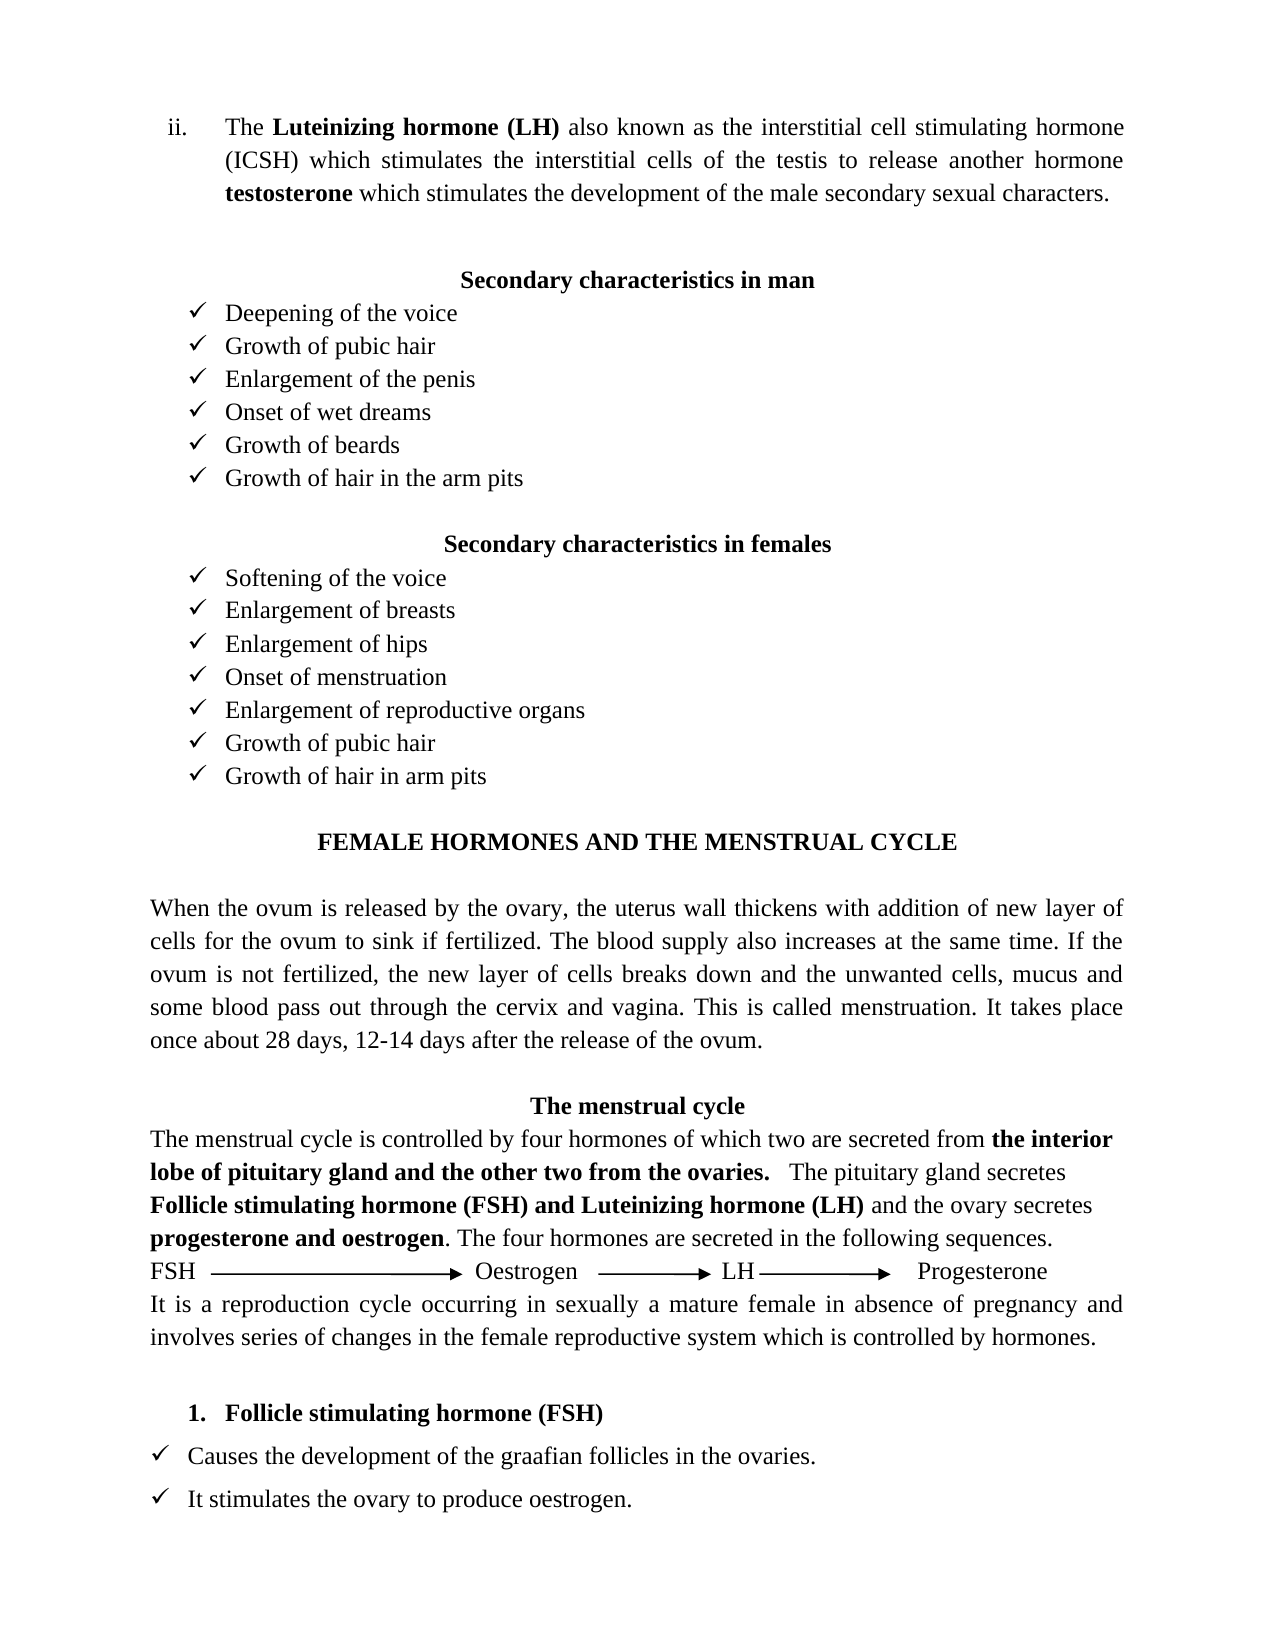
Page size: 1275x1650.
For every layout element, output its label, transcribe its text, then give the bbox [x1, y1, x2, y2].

list Enlargement of breasts [187, 596, 1125, 624]
list Enlargement of reproductive organs [187, 695, 1125, 723]
list Onset of wet dreams [187, 397, 1125, 426]
list Causes the development of the graafian follicles in the ovaries. [150, 1441, 1125, 1470]
list The Luteinizing hormone (LH) also known as the interstitial cell stimulating hormone (ICSH) which stimulates the interstitial cells of the testis to release another hormone testosterone which stimulates the development of the male secondary sexual characters. [187, 112, 1125, 207]
list Softening of the voice [187, 563, 1125, 591]
text When the ovum is released by the ovary, the uterus wall thickens with addition of new layer of cells for the ovum to sink if fertilized. The blood supply also increases at the same time. If the ovum is not fertilized, the new layer of cells breaks down and the unwanted cells, mucus and some blood pass out through the cervix and vagina. This is called menstruation. It takes place once about 28 days, 12-14 days after the release of the ovum. [150, 893, 1125, 1054]
text The menstrual cycle is controlled by four hormones of which two are secreted from the interior lobe of pituitary gland and the other two from the ovaries. The pituitary gland secretes Follicle stimulating hormone (FSH) and Luteinizing hormone (LH) and the ovary secretes progesterone and oestrogen. The four hormones are secreted in the following sequences. [150, 1124, 1125, 1252]
text The menstrual cycle [150, 1091, 1125, 1120]
list Growth of pubic hair [187, 728, 1125, 756]
text FEMALE HORMONES AND THE MENSTRUAL CYCLE [150, 827, 1125, 856]
list Enlargement of hips [187, 629, 1125, 657]
text It is a reproduction cycle occurring in sexually a mature female in absence of pregnancy and involves series of changes in the female reproductive system which is controlled by hormones. [150, 1289, 1125, 1351]
text FSH Oestrogen LH Progesterone [150, 1256, 1125, 1285]
list Growth of hair in the arm pits [187, 463, 1125, 492]
list Growth of hair in arm pits [187, 761, 1125, 789]
text Secondary characteristics in females [150, 529, 1125, 558]
list Growth of pubic hair [187, 331, 1125, 360]
list Onset of menstruation [187, 662, 1125, 690]
list Deepening of the voice [187, 298, 1125, 327]
list Growth of beards [187, 431, 1125, 459]
list It stimulates the ovary to produce oestrogen. [150, 1484, 1125, 1513]
list Enlargement of the penis [187, 364, 1125, 393]
text Secondary characteristics in man [150, 265, 1125, 294]
subtitle Follicle stimulating hormone (FSH) [187, 1398, 1125, 1427]
